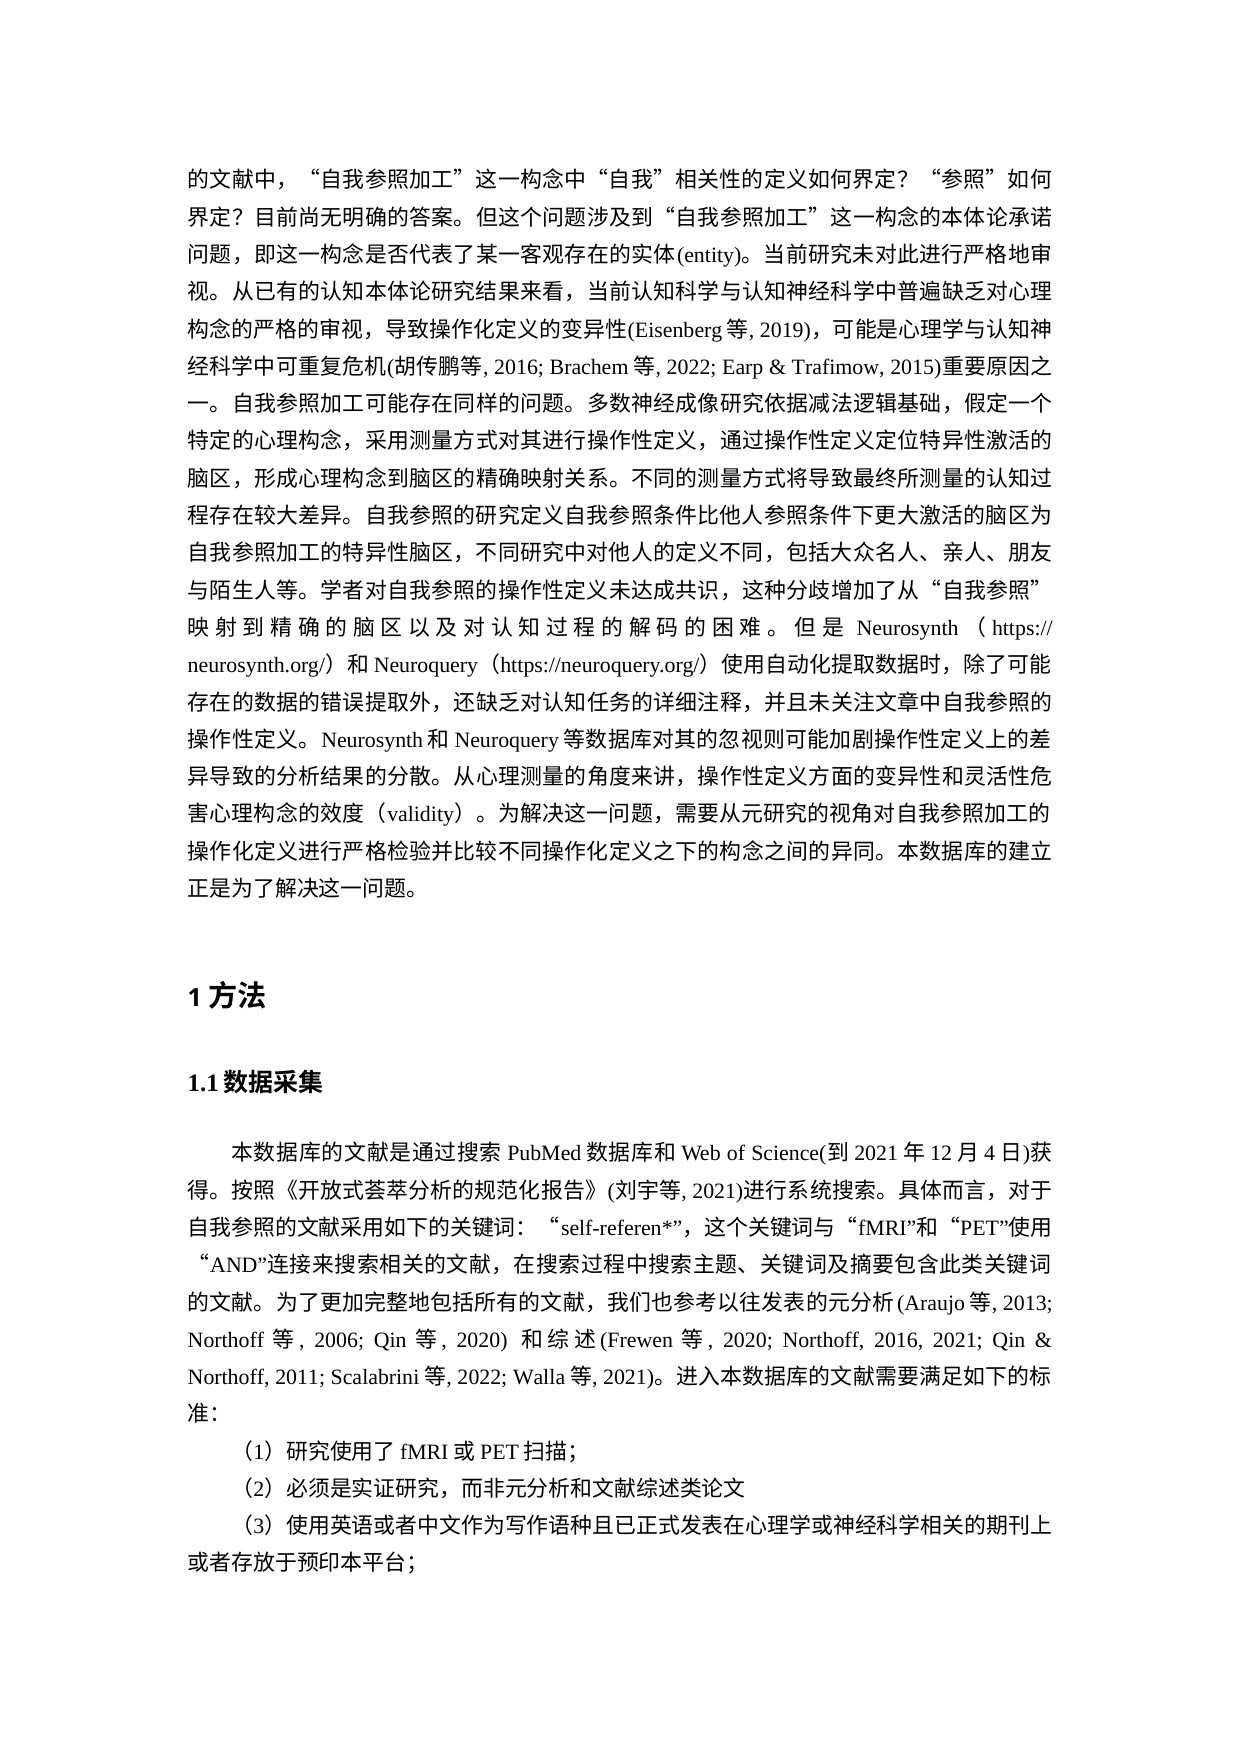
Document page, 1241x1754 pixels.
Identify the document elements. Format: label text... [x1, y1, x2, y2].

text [187, 162, 1053, 903]
text （1）研究使用了fMRI 或PET扫描； [187, 1433, 1053, 1466]
text （3）使用英语或者中文作为写作语种且已正式发表在心理学或神经科学相关的期刊上或者存放于预印本平台； [187, 1508, 1053, 1577]
text （2）必须是实证研究，而非元分析和文献综述类论文 [187, 1470, 1053, 1503]
text 本数据库的文献是通过搜索PubMed数据库和Web of Science(到2021年12月4日)获得。按照《开放式荟萃分析的规范化报告》(刘宇等, 2021)进行系统搜索。具体而言，对于自我参照的文献采用如下的关键词：“self-referen*”，这个关键词与“fMRI”和“PET”使用“AND”连接来搜索相关的文献，在搜索过程中搜索主题、关键词及摘要包含此类关键词的文献。为了更加完整地包括所有的文献，我们也参考以往发表的元分析(Araujo等, 2013; Northoff等, 2006; Qin等, 2020) 和综述(Frewen等, 2020; Northoff, 2016, 2021; Qin & Northoff, 2011; Scalabrini等, 2022; Walla等, 2021)。进入本数据库的文献需要满足如下的标准： [187, 1135, 1053, 1428]
subtitle 1.1数据采集 [187, 1048, 1053, 1113]
text 1 方法 [187, 961, 1031, 1026]
